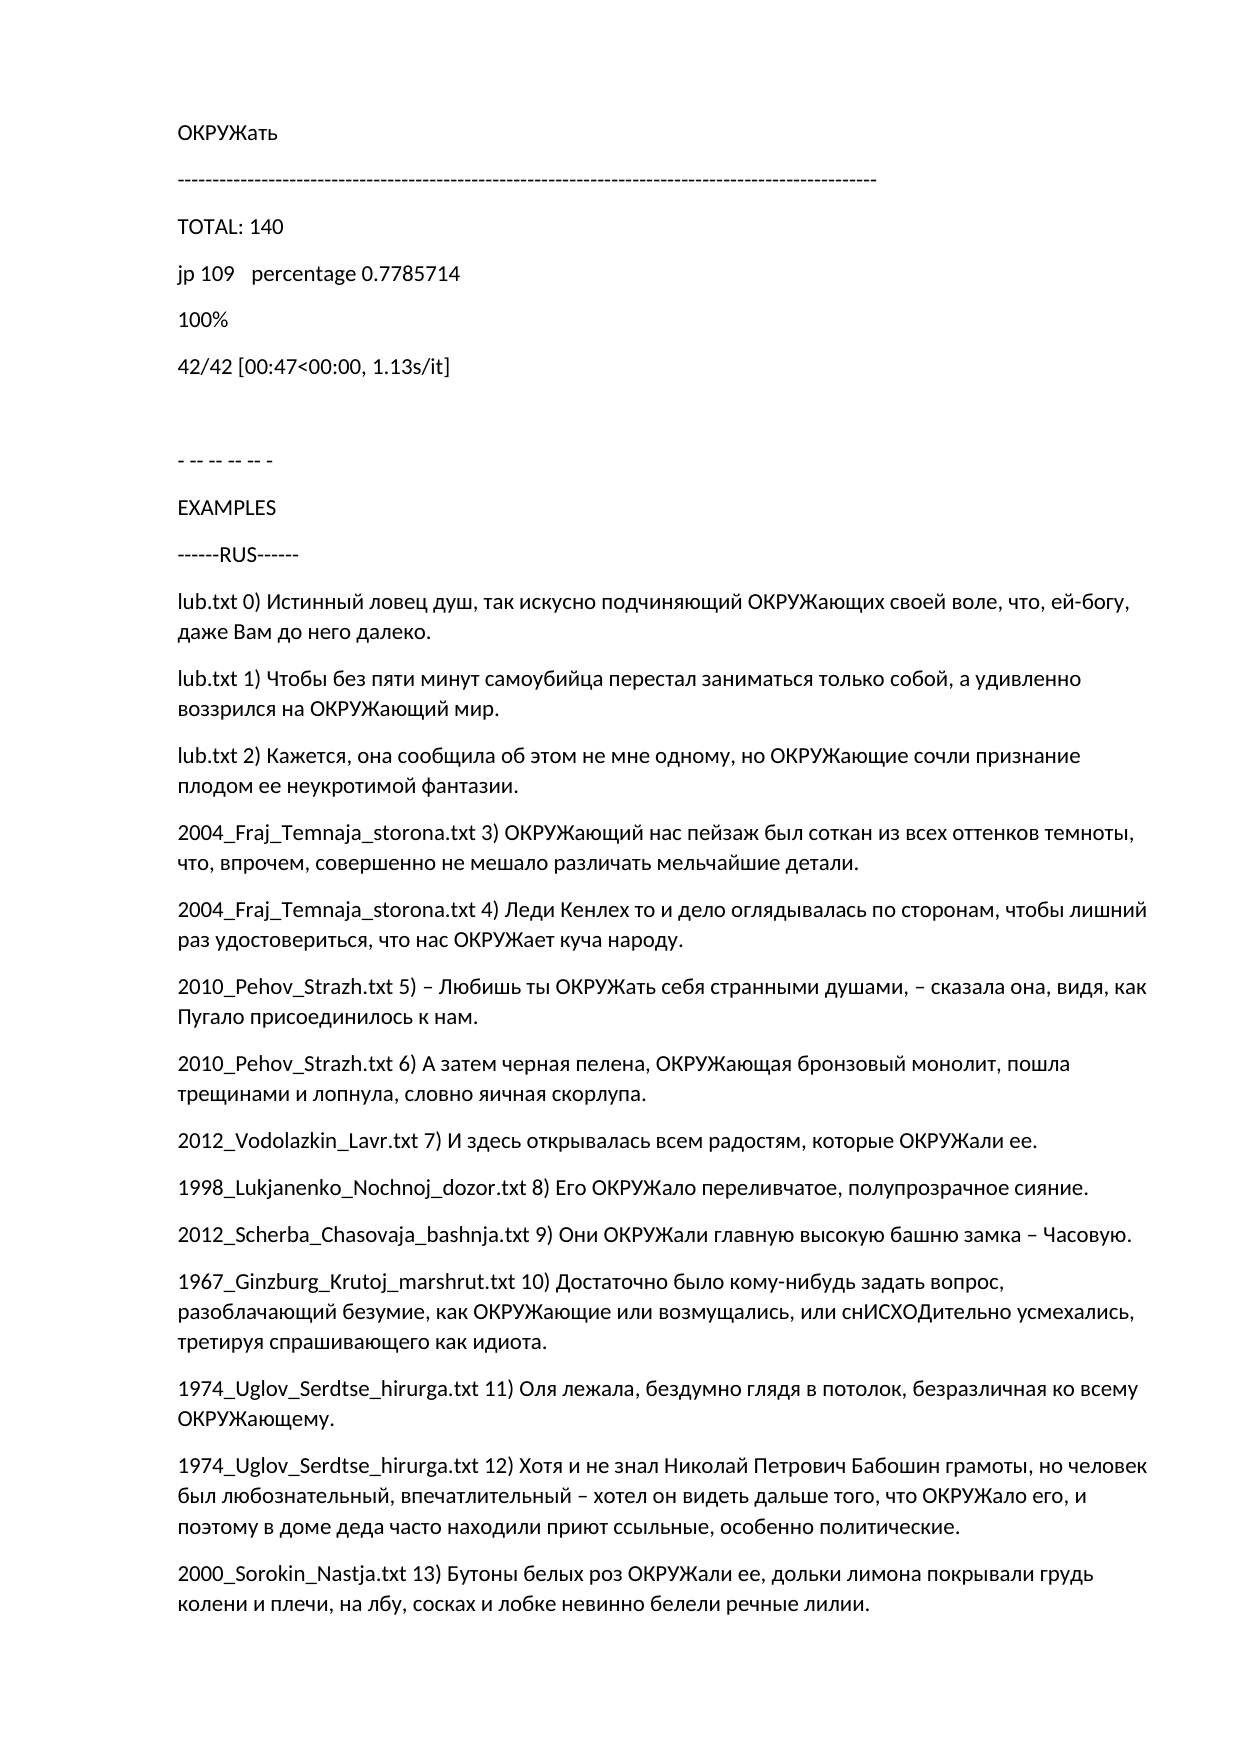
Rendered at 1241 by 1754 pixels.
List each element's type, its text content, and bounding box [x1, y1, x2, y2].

text 2004_Fraj_Temnaja_storona.txt 4) Леди Кенлех то и дело оглядывалась по сторонам, чтобы лишний раз удостовериться, что нас ОКРУЖает куча народу. [177, 895, 1152, 953]
text 1974_Uglov_Serdtse_hirurga.txt 12) Хотя и не знал Николай Петрович Бабошин грамоты, но человек был любознательный, впечатлительный – хотел он видеть дальше того, что ОКРУЖало его, и поэтому в доме деда часто находили приют ссыльные, особенно политические. [177, 1451, 1152, 1540]
text 2012_Vodolazkin_Lavr.txt 7) И здесь открывалась всем радостям, которые ОКРУЖали ее. [177, 1126, 1152, 1154]
text 2012_Scherba_Chasovaja_bashnja.txt 9) Они ОКРУЖали главную высокую башню замка – Часовую. [177, 1220, 1152, 1248]
text TOTAL: 140 [177, 212, 1152, 240]
text jp 109 percentage 0.7785714 [177, 259, 1152, 287]
text 2010_Pehov_Strazh.txt 5) – Любишь ты ОКРУЖать себя странными душами, – сказала она, видя, как Пугало присоединилось к нам. [177, 972, 1152, 1031]
text lub.txt 2) Кажется, она сообщила об этом не мне одному, но ОКРУЖающие сочли признание плодом ее неукротимой фантазии. [177, 741, 1152, 799]
text lub.txt 0) Истинный ловец душ, так искусно подчиняющий ОКРУЖающих своей воле, что, ей-богу, даже Вам до него далеко. [177, 587, 1152, 645]
text 2010_Pehov_Strazh.txt 6) А затем черная пелена, ОКРУЖающая бронзовый монолит, пошла трещинами и лопнула, словно яичная скорлупа. [177, 1049, 1152, 1108]
text EXAMPLES [177, 493, 1152, 521]
text 1967_Ginzburg_Krutoj_marshrut.txt 10) Достаточно было кому-нибудь задать вопрос, разоблачающий безумие, как ОКРУЖающие или возмущались, или снИСХОДительно усмехались, третируя спрашивающего как идиота. [177, 1267, 1152, 1356]
text 2000_Sorokin_Nastja.txt 13) Бутоны белых роз ОКРУЖали ее, дольки лимона покрывали грудь колени и плечи, на лбу, сосках и лобке невинно белели речные лилии. [177, 1559, 1152, 1617]
text ---------------------------------------------------------------------------------------------------- [177, 165, 1152, 193]
text ------RUS------ [177, 540, 1152, 568]
text 1974_Uglov_Serdtse_hirurga.txt 11) Оля лежала, бездумно глядя в потолок, безразличная ко всему ОКРУЖающему. [177, 1374, 1152, 1433]
text - -- -- -- -- - [177, 446, 1152, 474]
text 100% [177, 306, 1152, 334]
text 1998_Lukjanenko_Nochnoj_dozor.txt 8) Его ОКРУЖало переливчатое, полупрозрачное сияние. [177, 1173, 1152, 1201]
text 2004_Fraj_Temnaja_storona.txt 3) ОКРУЖающий нас пейзаж был соткан из всех оттенков темноты, что, впрочем, совершенно не мешало различать мельчайшие детали. [177, 818, 1152, 876]
text ОКРУЖать [177, 118, 1152, 146]
text 42/42 [00:47<00:00, 1.13s/it] [177, 352, 1152, 381]
text lub.txt 1) Чтобы без пяти минут самоубийца перестал заниматься только собой, а удивленно воззрился на ОКРУЖающий мир. [177, 664, 1152, 722]
